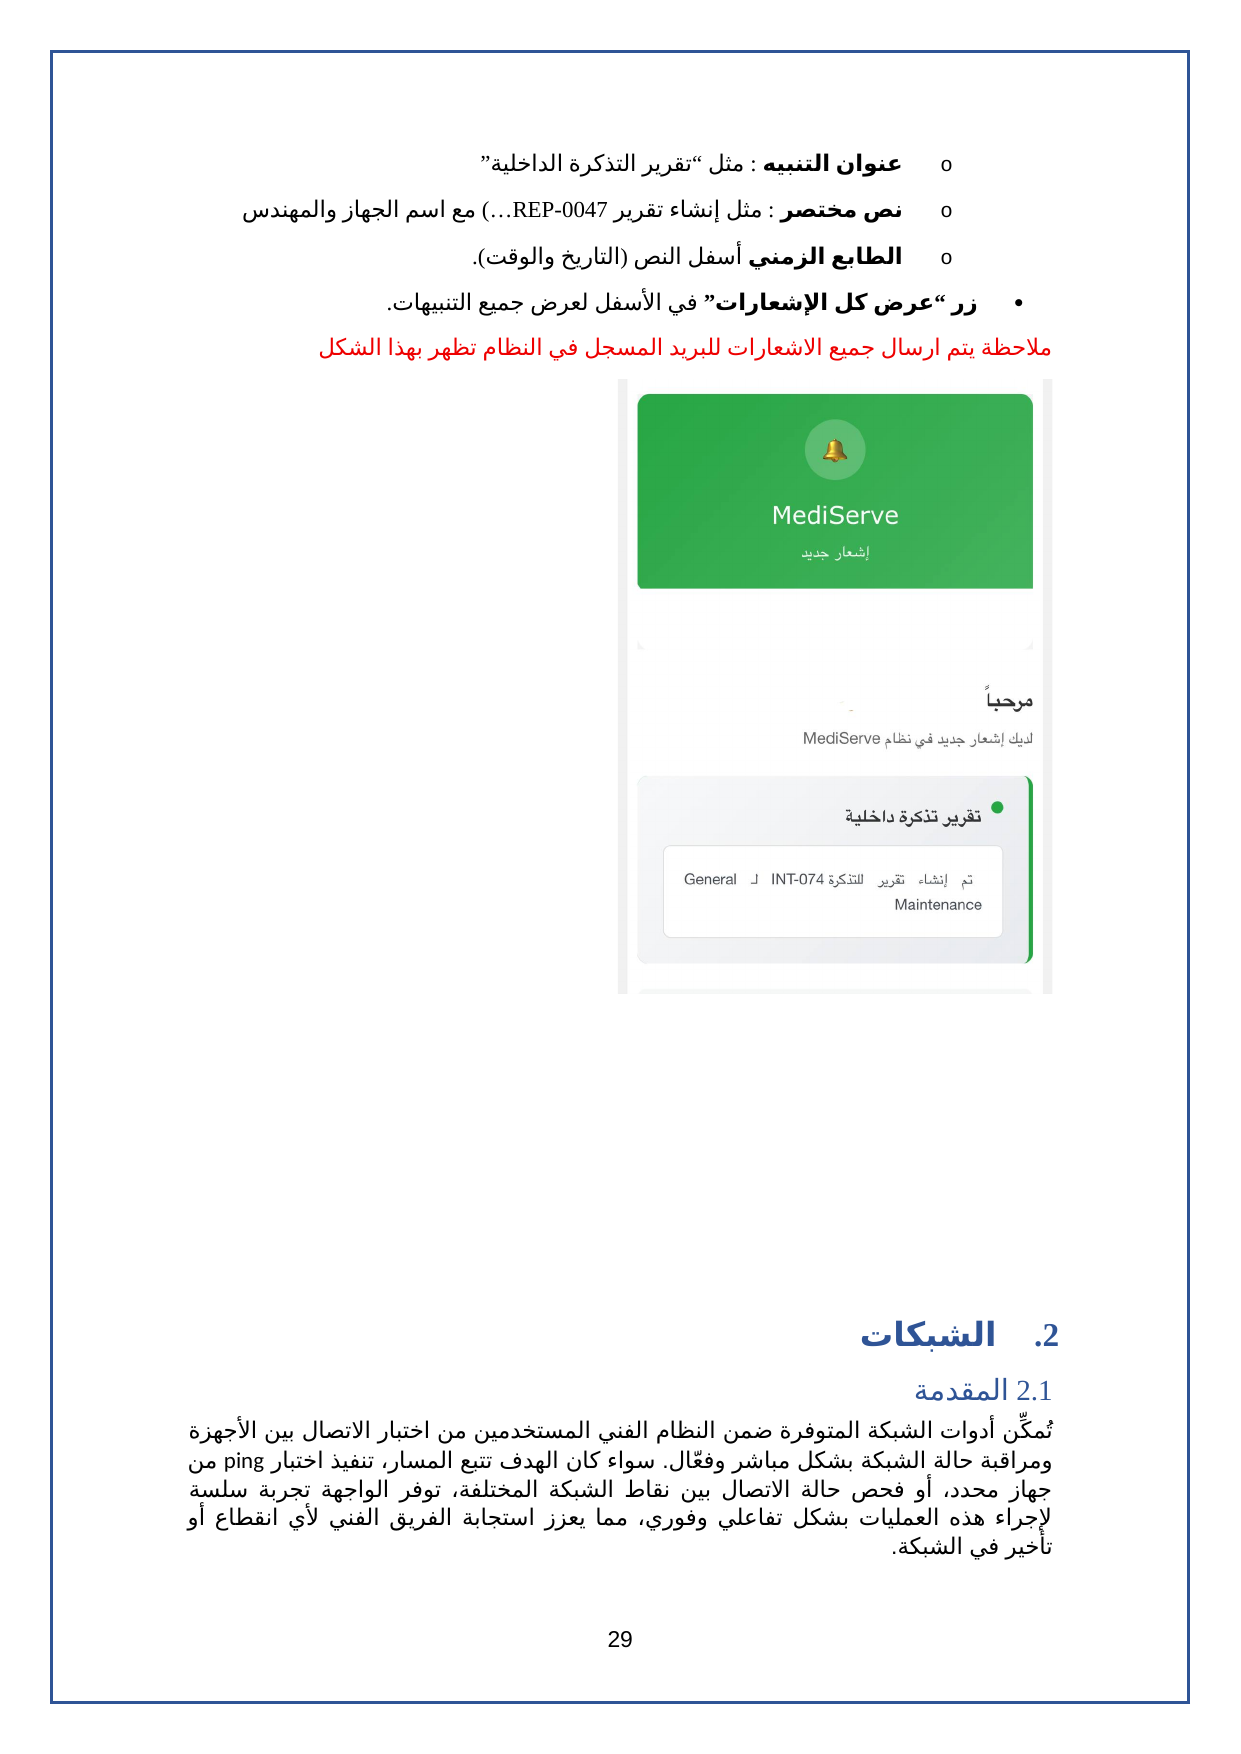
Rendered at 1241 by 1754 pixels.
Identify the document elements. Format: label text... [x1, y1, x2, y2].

subtitle 2.1 المقدمة [187, 1373, 1053, 1406]
list زر “عرض كل الإشعارات” في الأسفل لعرض جميع التنبيهات. [187, 289, 1015, 316]
subtitle الشبكات [187, 1315, 1034, 1353]
list الطابع الزمني أسفل النص (التاريخ والوقت). [187, 243, 940, 271]
list عنوان التنبيه : مثل “تقرير التذكرة الداخلية” [187, 150, 940, 178]
text تُمكِّن أدوات الشبكة المتوفرة ضمن النظام الفني المستخدمين من اختبار الاتصال بين الأجهزة ومراقبة حالة الشبكة بشكل مباشر وفعّال. سواء كان الهدف تتبع المسار، تنفيذ اختبار ping من جهاز محدد، أو فحص حالة الاتصال بين نقاط الشبكة المختلفة، توفر الواجهة تجربة سلسة لإجراء هذه العمليات بشكل تفاعلي وفوري، مما يعزز استجابة الفريق الفني لأي انقطاع أو تأخير في الشبكة. [187, 1417, 1053, 1559]
text ملاحظة يتم ارسال جميع الاشعارات للبريد المسجل في النظام تظهر بهذا الشكل [187, 334, 1053, 361]
list نص مختصر : مثل إنشاء تقرير REP-0047…) مع اسم الجهاز والمهندس [187, 196, 940, 224]
picture [617, 379, 1053, 994]
